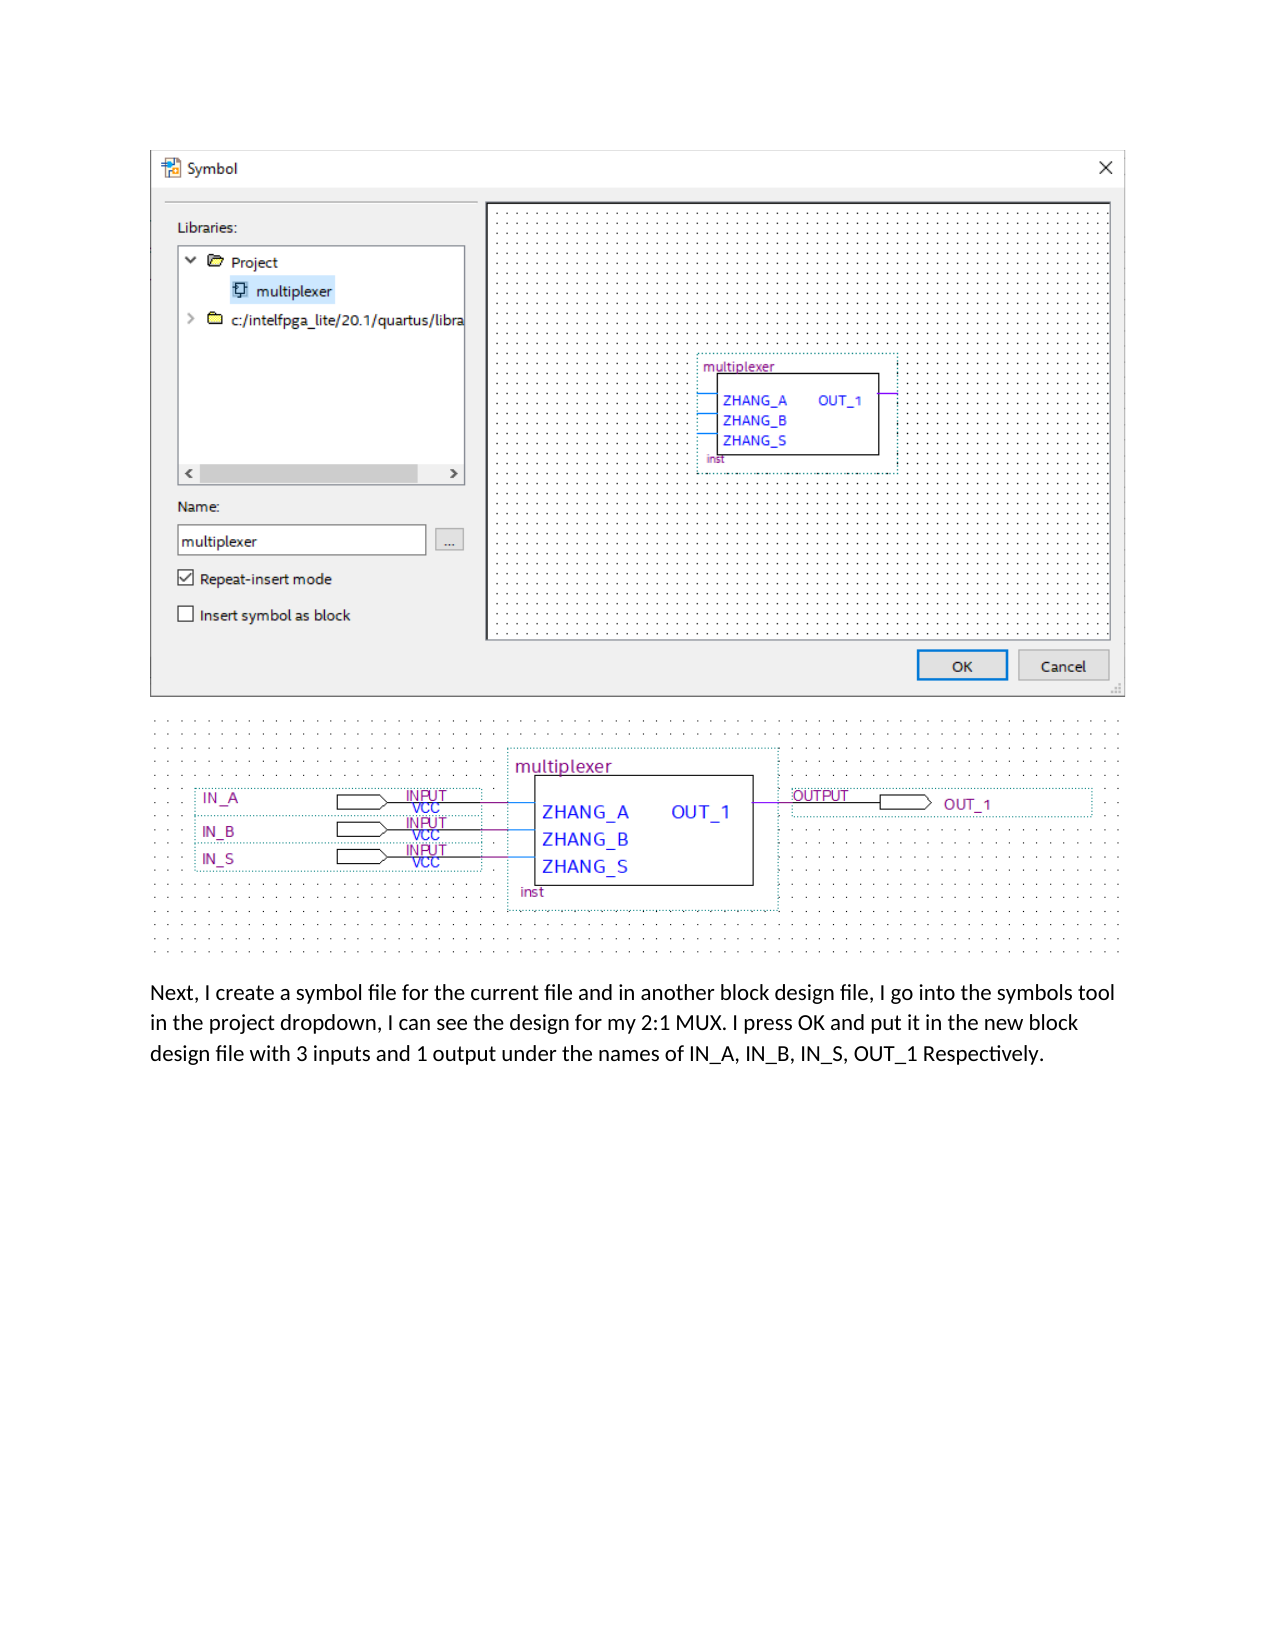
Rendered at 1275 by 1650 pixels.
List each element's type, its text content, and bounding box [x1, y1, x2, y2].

picture [150, 715, 1124, 960]
picture [150, 150, 1125, 697]
text Next, I create a symbol file for the current file and in another block design file, I go into the symbols tool in the project dropdown, I can see the design for my 2:1 MUX. I press OK and put it in the new block design file with 3 inputs and 1 output under the names of IN_A, IN_B, IN_S, OUT_1 Respectively. [150, 978, 1125, 1067]
